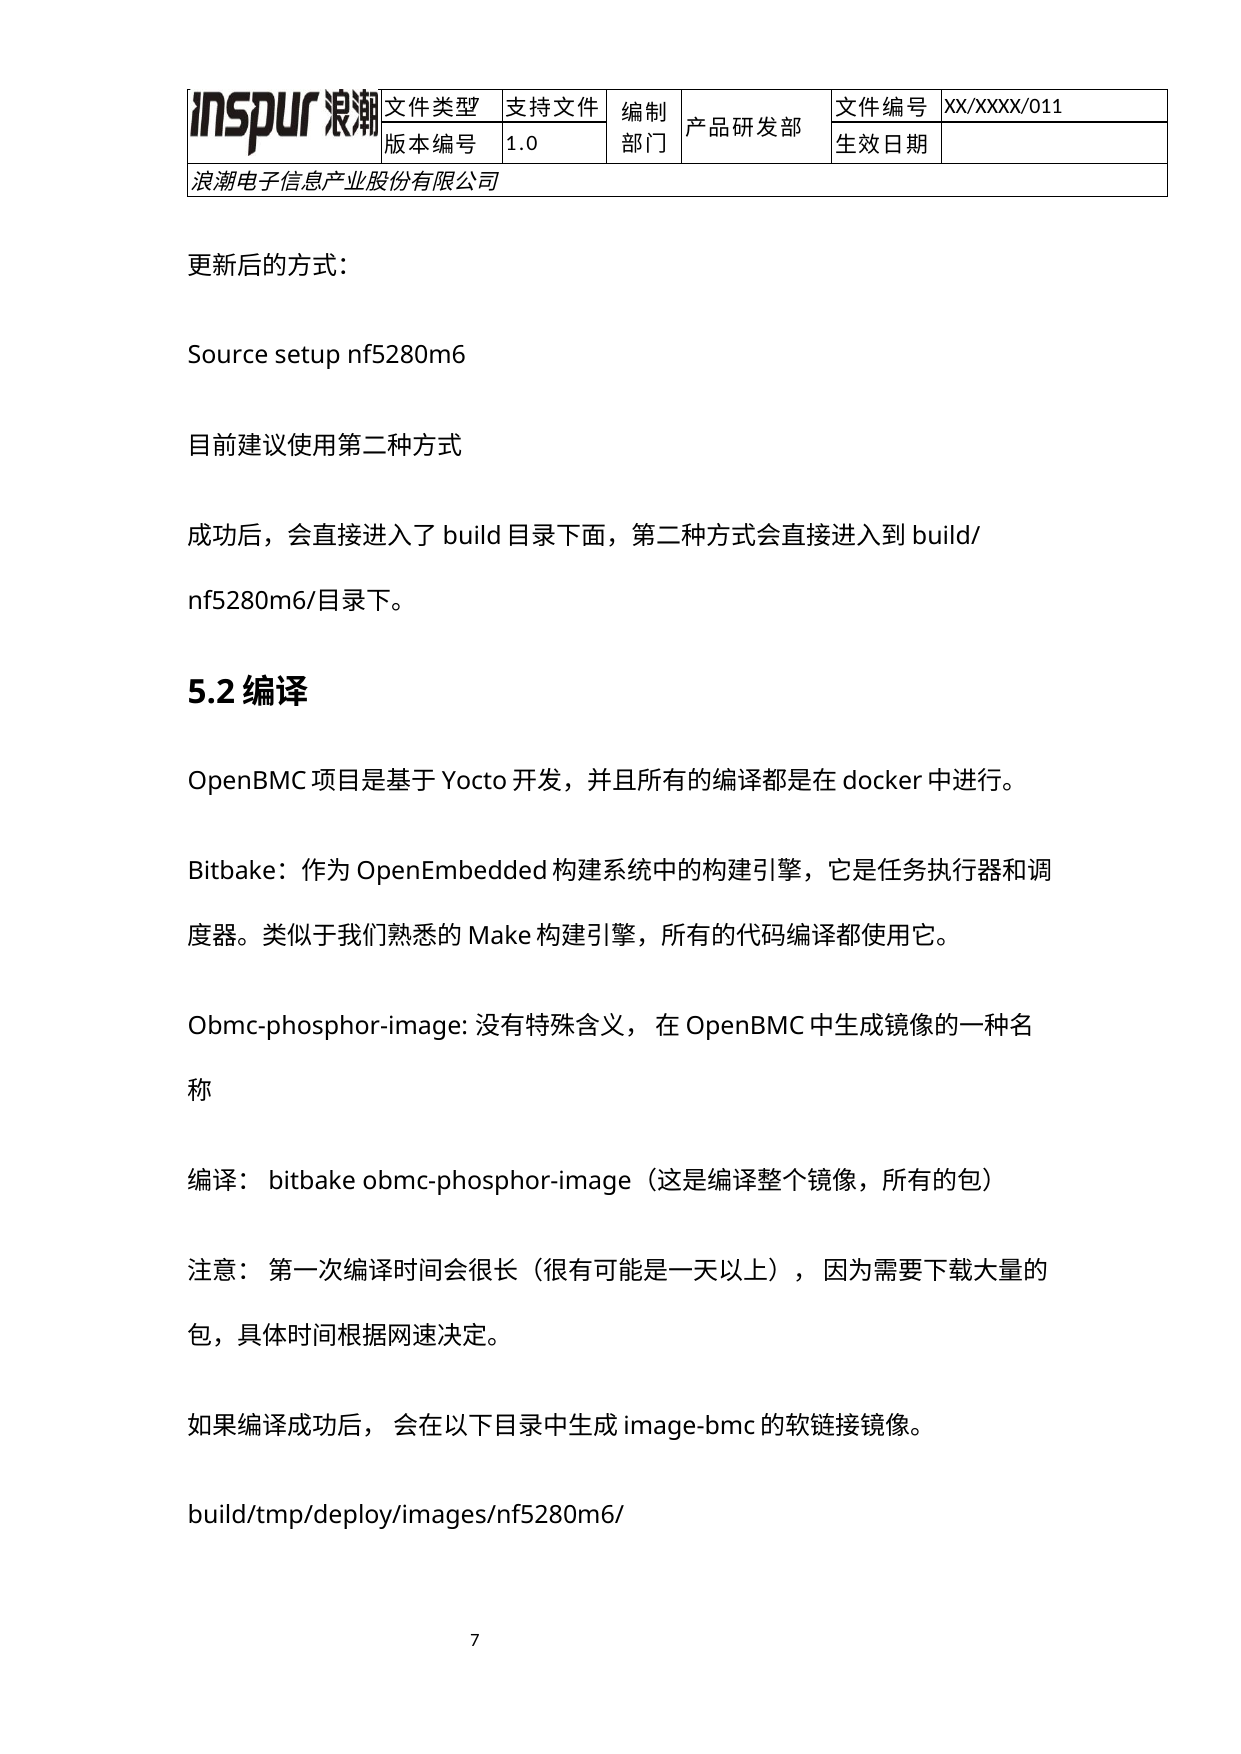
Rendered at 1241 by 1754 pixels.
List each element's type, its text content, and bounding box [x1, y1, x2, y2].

list OpenBMC项目是基于Yocto开发，并且所有的编译都是在docker中进行。 [187, 746, 1053, 811]
list 注意： 第一次编译时间会很长（很有可能是一天以上）， 因为需要下载大量的包，具体时间根据网速决定。 [187, 1236, 1053, 1366]
list Source setup nf5280m6 [187, 321, 1053, 386]
list 编译： bitbake obmc-phosphor-image（这是编译整个镜像，所有的包） [187, 1146, 1053, 1211]
list 5.2编译 [187, 656, 1053, 721]
list 如果编译成功后， 会在以下目录中生成image-bmc的软链接镜像。 [187, 1391, 1053, 1456]
list 成功后，会直接进入了build目录下面，第二种方式会直接进入到build/nf5280m6/目录下。 [187, 501, 1053, 631]
picture [190, 89, 378, 156]
list build/tmp/deploy/images/nf5280m6/ [187, 1481, 1053, 1546]
list 更新后的方式： [187, 231, 1053, 296]
list Bitbake：作为OpenEmbedded构建系统中的构建引擎，它是任务执行器和调度器。类似于我们熟悉的Make构建引擎，所有的代码编译都使用它。 [187, 836, 1053, 966]
list 目前建议使用第二种方式 [187, 411, 1053, 476]
list Obmc-phosphor-image: 没有特殊含义， 在OpenBMC中生成镜像的一种名称 [187, 991, 1053, 1121]
